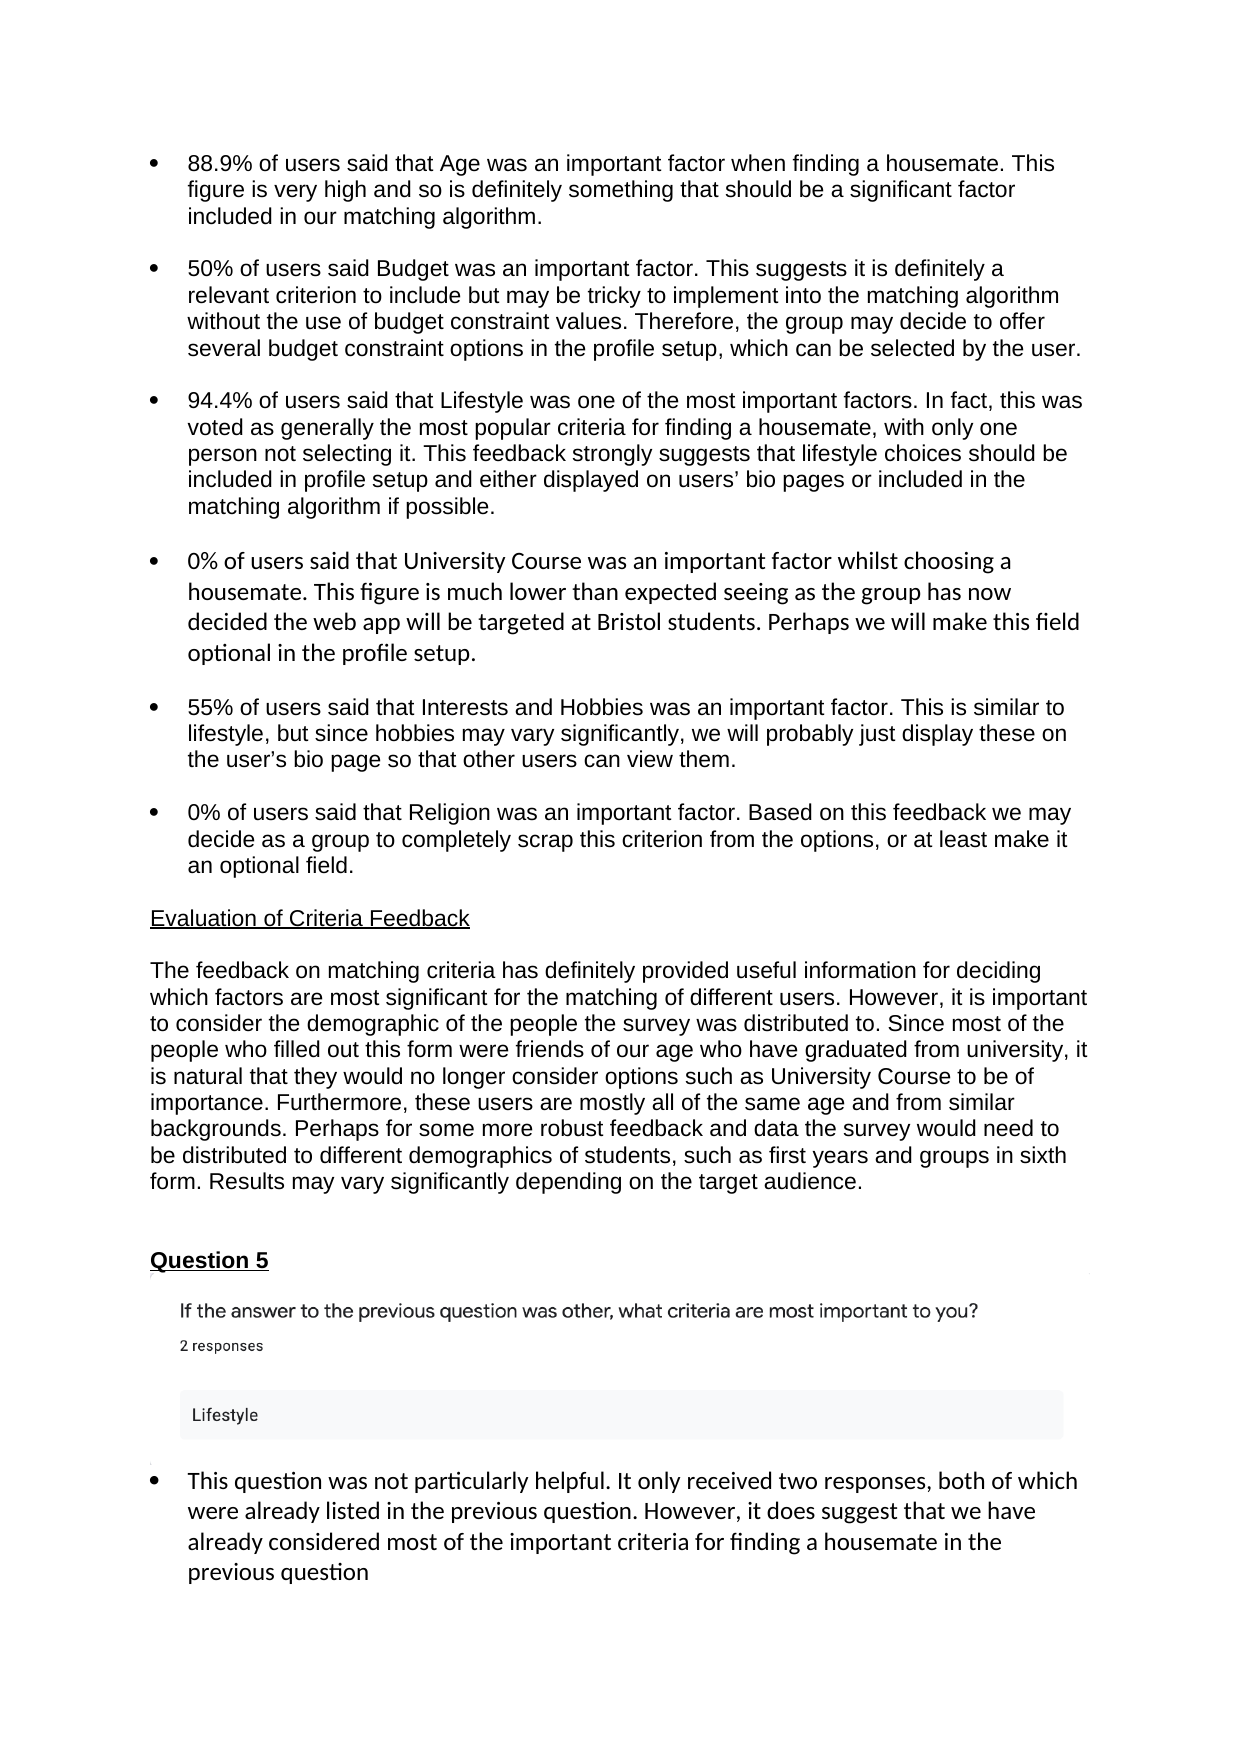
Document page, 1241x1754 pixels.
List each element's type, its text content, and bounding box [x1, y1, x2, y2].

list 50% of users said Budget was an important factor. This suggests it is definitely a relevant criterion to include but may be tricky to implement into the matching algorithm without the use of budget constraint values. Therefore, the group may decide to offer several budget constraint options in the profile setup, which can be selected by the user. [150, 255, 1090, 361]
text Evaluation of Criteria Feedback [150, 904, 1090, 931]
list 55% of users said that Interests and Hobbies was an important factor. This is similar to lifestyle, but since hobbies may vary significantly, we will probably just display these on the user’s bio page so that other users can view them. [150, 694, 1090, 773]
picture [150, 1273, 1090, 1465]
list This question was not particularly helpful. It only received two responses, both of which were already listed in the previous question. However, it does suggest that we have already considered most of the important criteria for finding a housemate in the previous question [150, 1465, 1090, 1587]
list 0% of users said that University Course was an important factor whilst choosing a housemate. This figure is much lower than expected seeing as the group has now decided the web app will be targeted at Bristol students. Perhaps we will make this field optional in the profile setup. [150, 545, 1090, 667]
text The feedback on matching criteria has definitely provided useful information for deciding which factors are most significant for the matching of different users. However, it is important to consider the demographic of the people the survey was distributed to. Since most of the people who filled out this form were friends of our age who have graduated from university, it is natural that they would no longer consider options such as University Course to be of importance. Furthermore, these users are mostly all of the same age and from similar backgrounds. Perhaps for some more robust feedback and data the survey would need to be distributed to different demographics of students, such as first years and groups in sixth form. Results may vary significantly depending on the target audience. [150, 957, 1090, 1194]
list 0% of users said that Religion was an important factor. Based on this feedback we may decide as a group to completely scrap this criterion from the options, or at least make it an optional field. [150, 799, 1090, 878]
list 94.4% of users said that Lifestyle was one of the most important factors. In fact, this was voted as generally the most popular criteria for finding a housemate, with only one person not selecting it. This feedback strongly suggests that lifestyle choices should be included in profile setup and either displayed on users’ bio pages or included in the matching algorithm if possible. [150, 387, 1090, 519]
list 88.9% of users said that Age was an important factor when finding a housemate. This figure is very high and so is definitely something that should be a significant factor included in our matching algorithm. [150, 150, 1090, 229]
text Question 5 [150, 1247, 1090, 1273]
